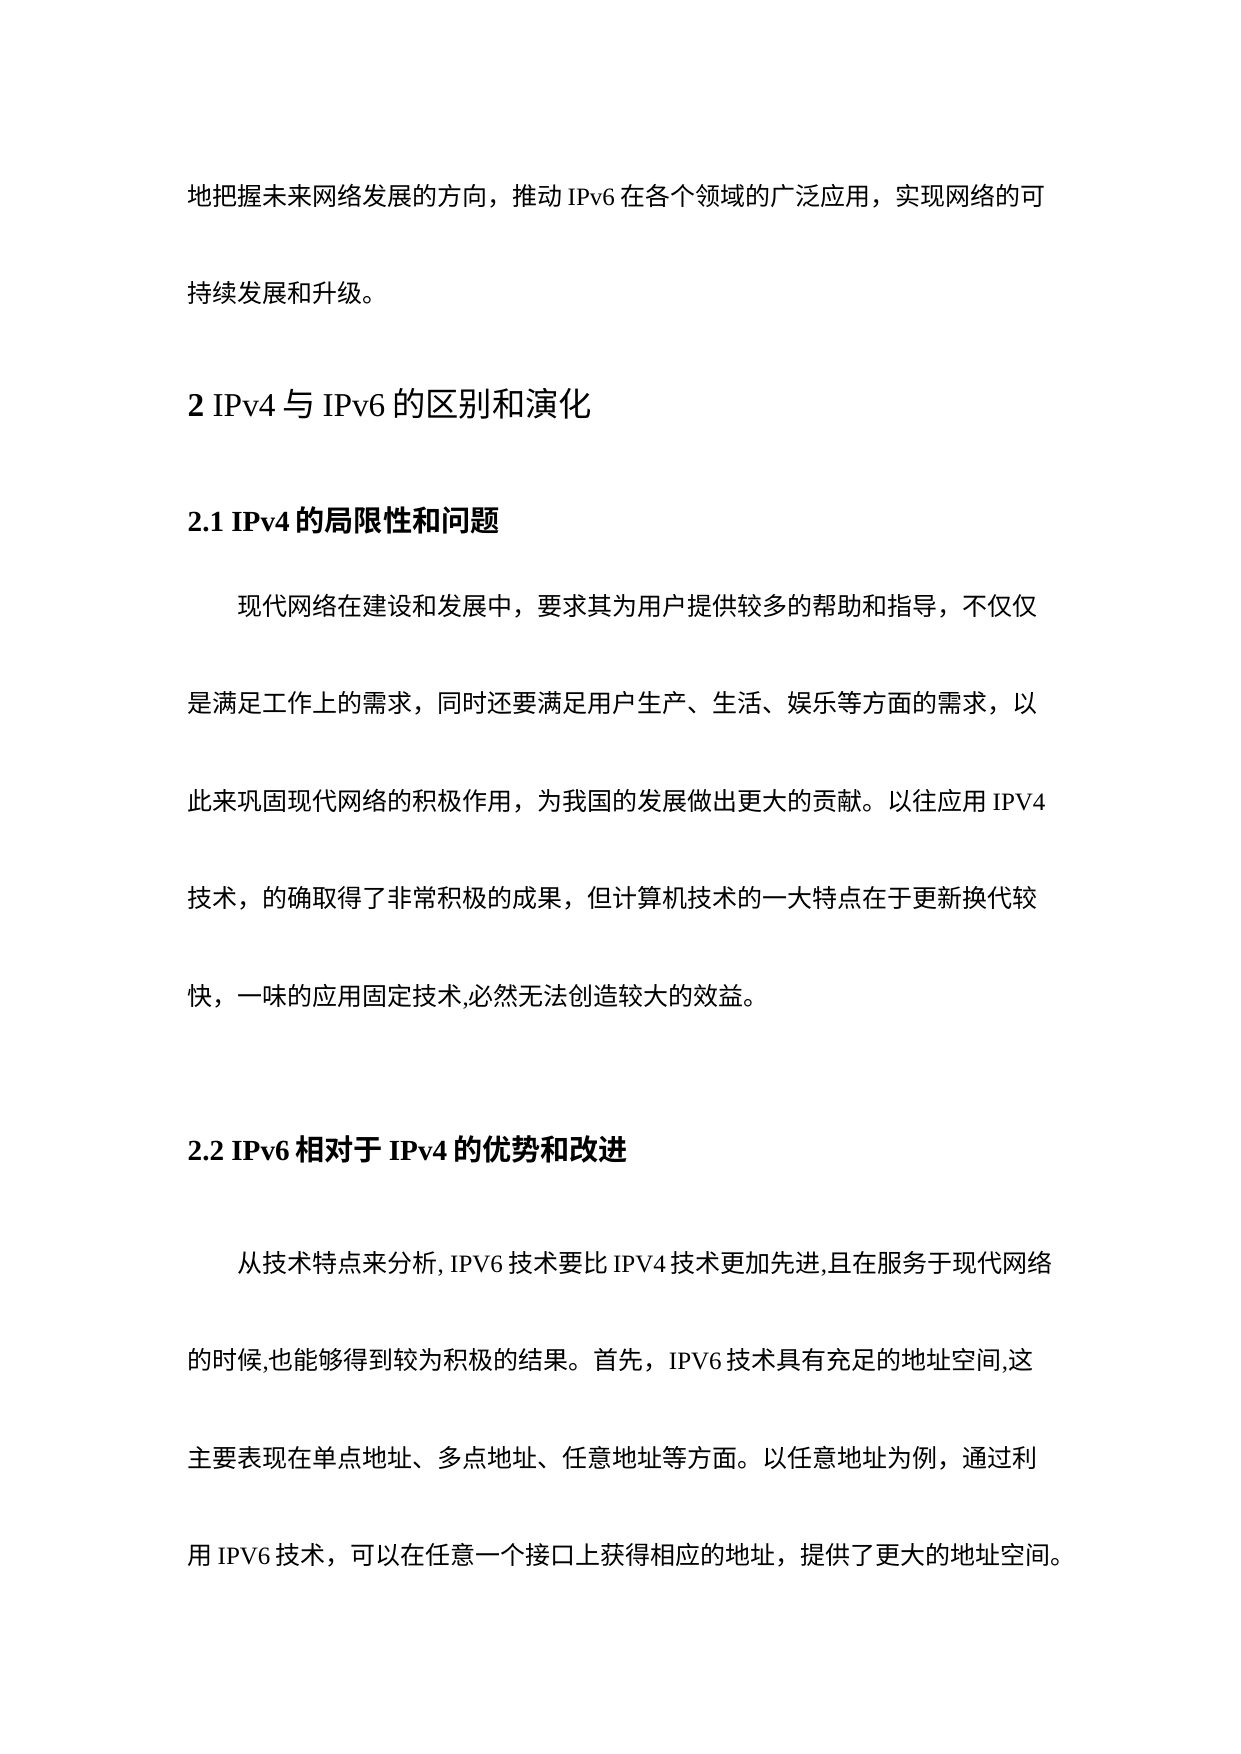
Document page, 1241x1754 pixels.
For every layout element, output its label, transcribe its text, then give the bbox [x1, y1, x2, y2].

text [187, 1229, 1053, 1586]
subtitle 2 IPv4与IPv6的区别和演化 [187, 370, 1053, 435]
text 现代网络在建设和发展中，要求其为用户提供较多的帮助和指导，不仅仅是满足工作上的需求，同时还要满足用户生产、生活、娱乐等方面的需求，以此来巩固现代网络的积极作用，为我国的发展做出更大的贡献。以往应用IPV4技术，的确取得了非常积极的成果，但计算机技术的一大特点在于更新换代较快，一味的应用固定技术,必然无法创造较大的效益。 [187, 572, 1053, 1027]
text 2.1 IPv4的局限性和问题 [187, 486, 1053, 551]
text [187, 162, 1053, 324]
subtitle 2.2 IPv6相对于IPv4的优势和改进 [187, 1115, 1053, 1180]
